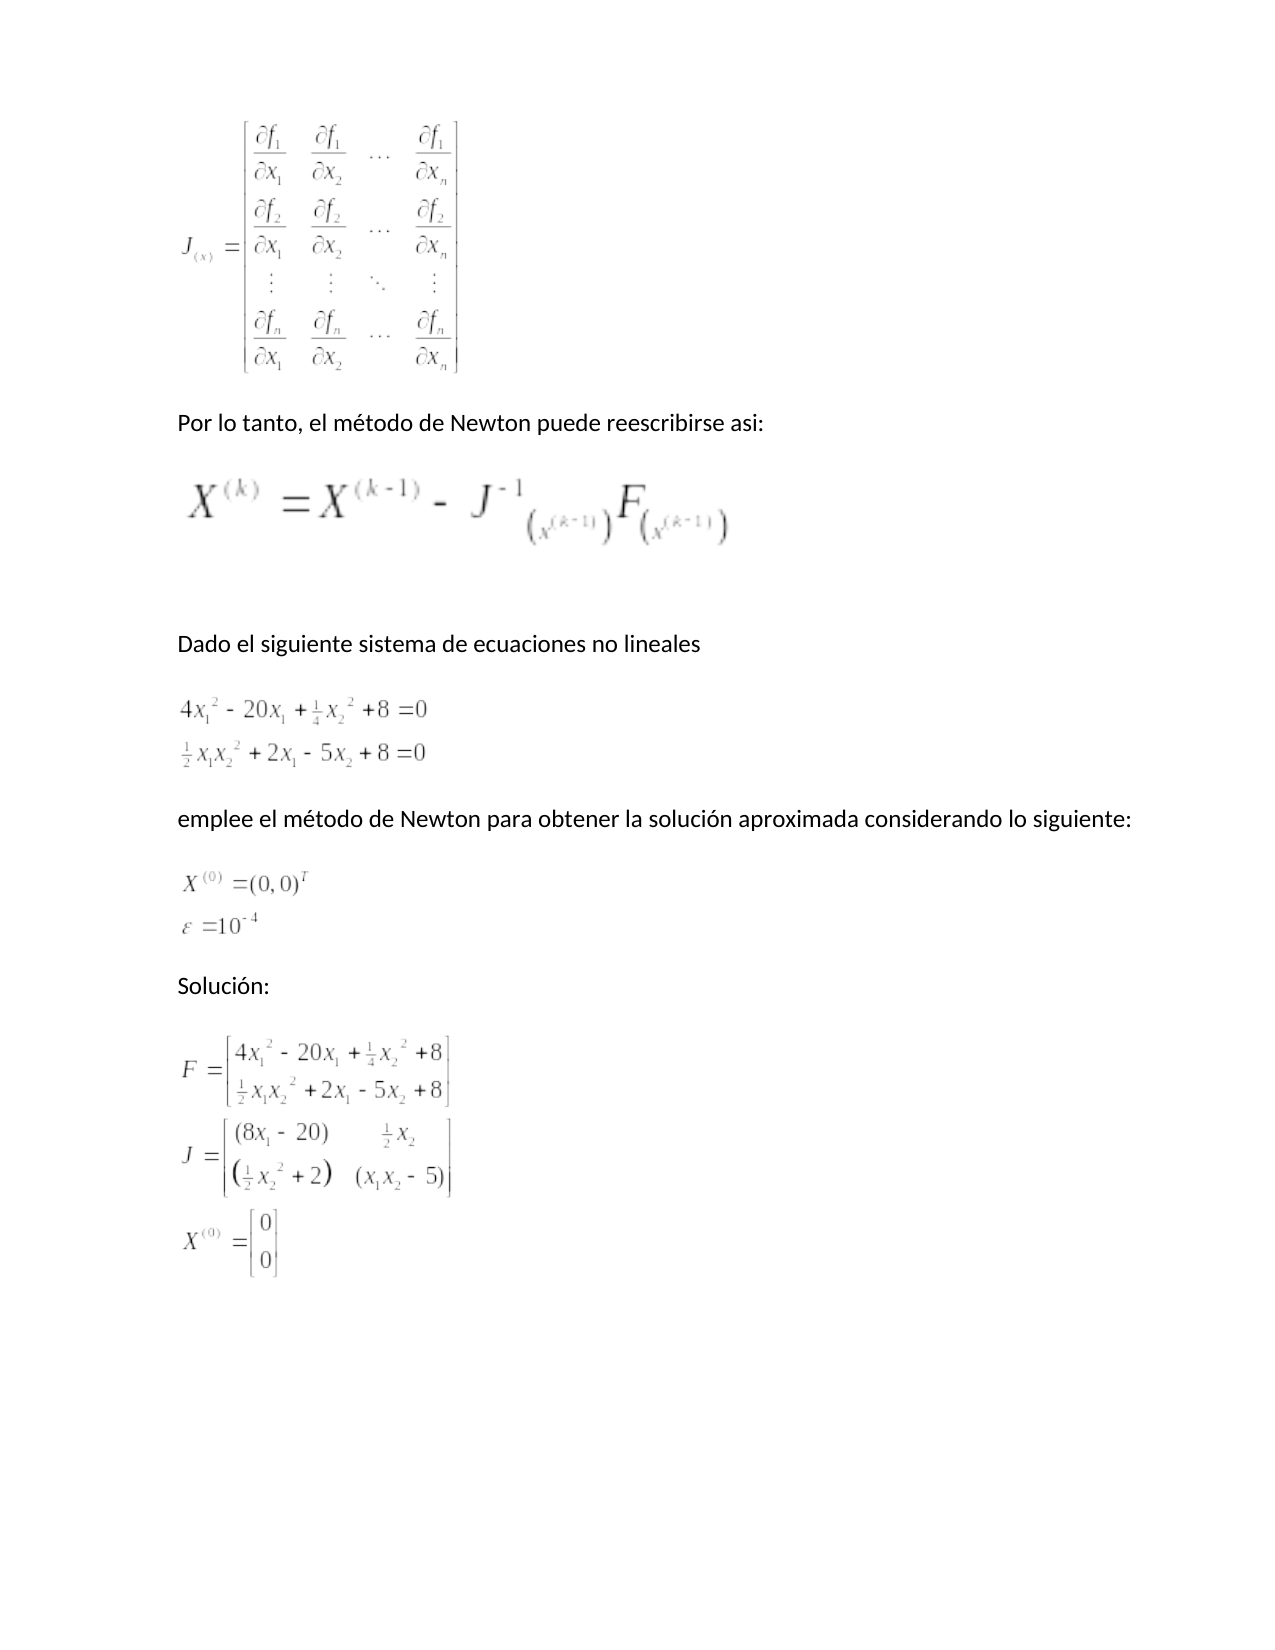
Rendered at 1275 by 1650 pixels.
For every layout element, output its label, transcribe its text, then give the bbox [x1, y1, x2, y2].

text Dado el siguiente sistema de ecuaciones no lineales [177, 628, 1157, 659]
text Por lo tanto, el método de Newton puede reescribirse asi: [177, 407, 1157, 437]
text Solución: [177, 970, 1157, 1001]
text emplee el método de Newton para obtener la solución aproximada considerando lo siguiente: [177, 803, 1157, 834]
